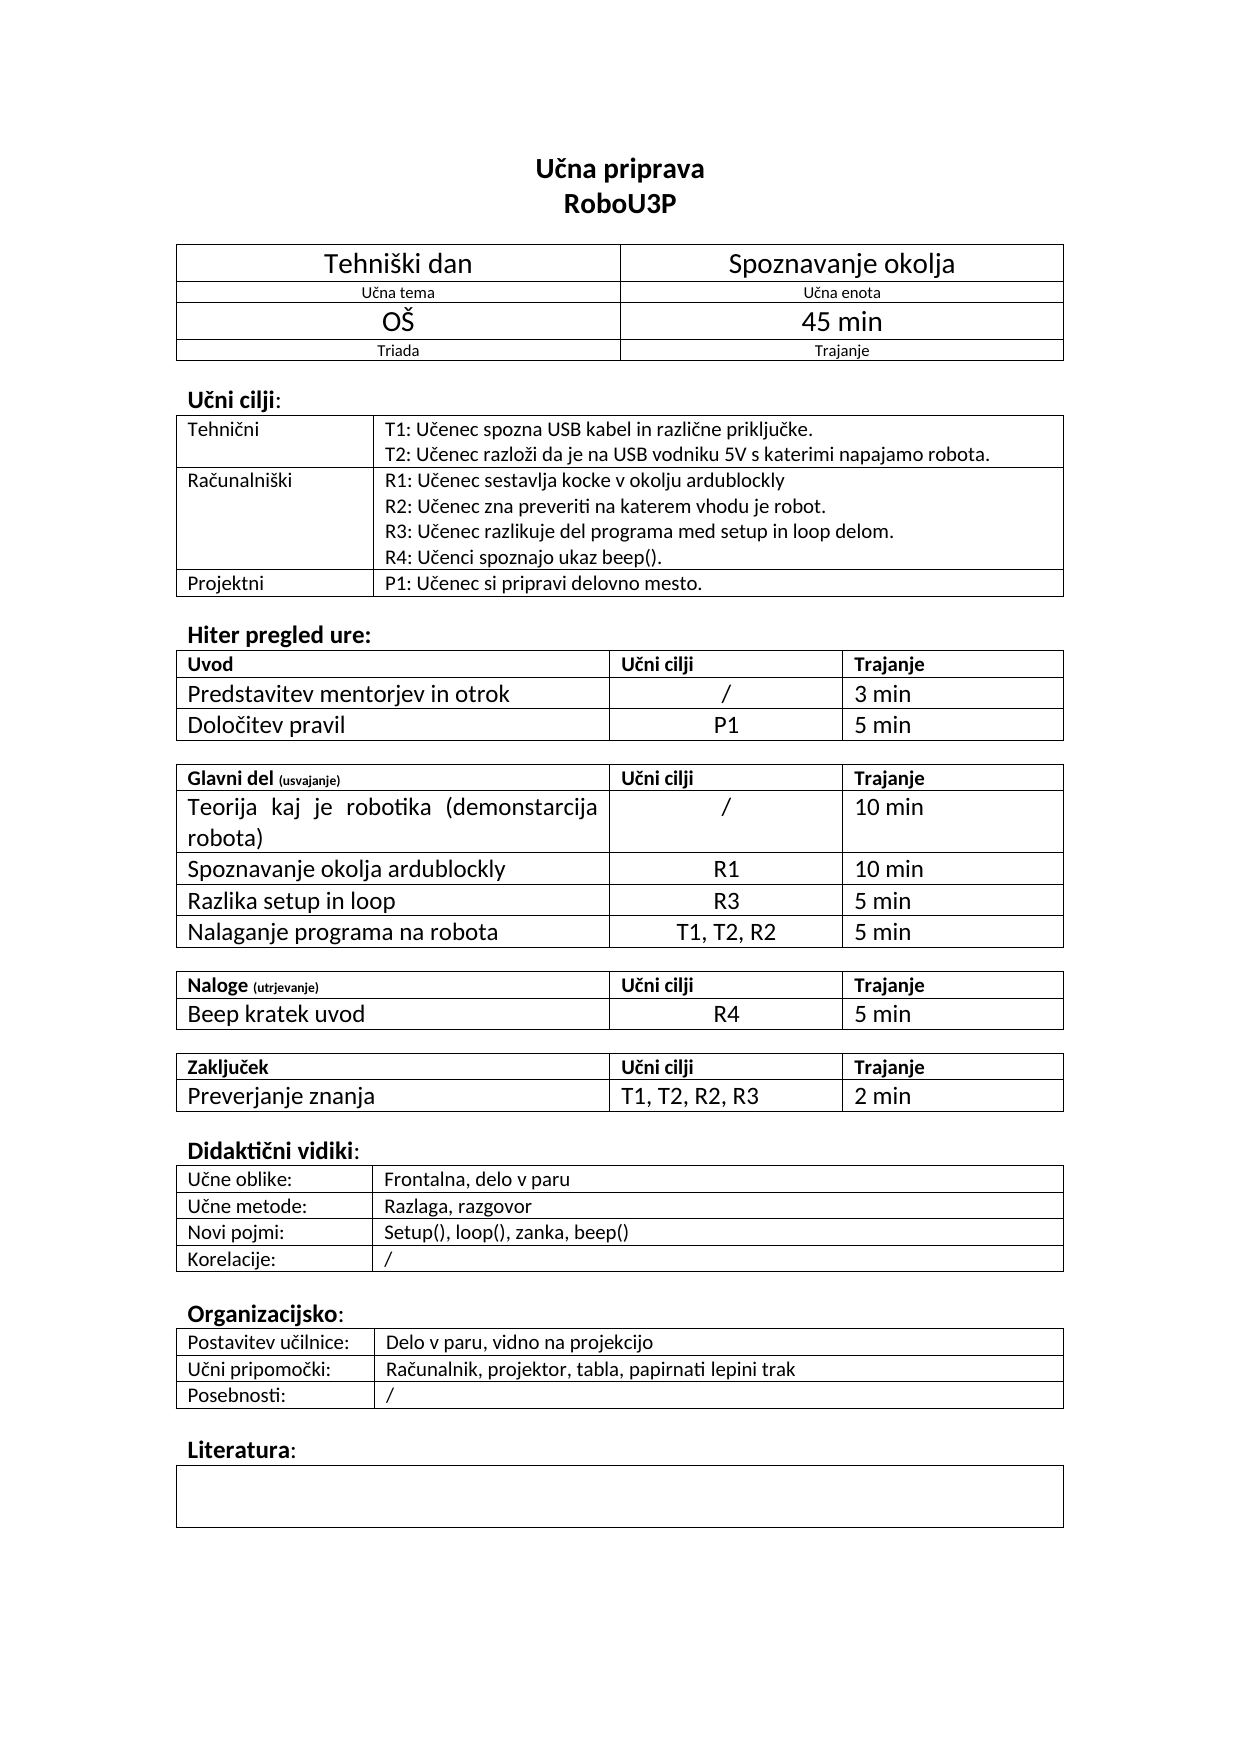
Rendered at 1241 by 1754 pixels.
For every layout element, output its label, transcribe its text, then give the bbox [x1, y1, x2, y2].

table_cell Določitev pravil [177, 709, 609, 740]
text Literatura: [187, 1434, 1053, 1464]
table_header Postavitev učilnice: [177, 1329, 374, 1355]
table_cell / [375, 1382, 1063, 1408]
table_cell Preverjanje znanja [177, 1080, 609, 1111]
table_header Trajanje [843, 651, 1063, 677]
table_cell P1 [610, 709, 842, 740]
table_header Učni cilji [610, 651, 842, 677]
table_cell 5 min [843, 885, 1063, 915]
table_header Uvod [177, 651, 609, 677]
table_cell 5 min [843, 916, 1063, 947]
table_header Trajanje [843, 972, 1063, 997]
table_header Zaključek [177, 1054, 609, 1079]
table_cell Trajanje [621, 340, 1063, 360]
table_header Učni cilji [610, 1054, 842, 1079]
table_cell Računalniški [177, 468, 373, 569]
text RoboU3P [187, 186, 1053, 221]
table_header T1: Učenec spozna USB kabel in različne priključke. T2: Učenec razloži da je na USB vodniku 5V s katerimi napajamo robota. [374, 416, 1063, 467]
table_cell Učna enota [621, 282, 1063, 302]
table_cell Posebnosti: [177, 1382, 374, 1408]
table_header [177, 1466, 1063, 1527]
table_cell Triada [177, 340, 620, 360]
table_cell Teorija kaj je robotika (demonstarcija robota) [177, 791, 609, 852]
table_header Tehniški dan [177, 245, 620, 281]
table_cell OŠ [177, 303, 620, 339]
table_header Trajanje [843, 765, 1063, 790]
table_header Učni cilji [610, 765, 842, 790]
table_cell 5 min [843, 709, 1063, 740]
table_cell T1, T2, R2, R3 [610, 1080, 842, 1111]
table_cell Spoznavanje okolja ardublockly [177, 853, 609, 884]
text Didaktični vidiki: [187, 1135, 1053, 1165]
table_cell Novi pojmi: [177, 1219, 372, 1245]
table_cell Korelacije: [177, 1246, 372, 1271]
table_header Delo v paru, vidno na projekcijo [375, 1329, 1063, 1355]
table_header Učne oblike: [177, 1166, 372, 1192]
table_cell P1: Učenec si pripravi delovno mesto. [374, 570, 1063, 596]
table_cell Projektni [177, 570, 373, 596]
text Organizacijsko: [187, 1298, 1053, 1328]
table_header Učni cilji [610, 972, 842, 997]
table_cell 45 min [621, 303, 1063, 339]
text Hiter pregled ure: [187, 620, 1053, 650]
table_cell / [610, 791, 842, 852]
table_cell 5 min [843, 999, 1063, 1029]
table_cell Setup(), loop(), zanka, beep() [373, 1219, 1063, 1245]
table_header Frontalna, delo v paru [373, 1166, 1063, 1192]
table_cell Predstavitev mentorjev in otrok [177, 678, 609, 708]
table_header Tehnični [177, 416, 373, 467]
table_header Naloge (utrjevanje) [177, 972, 609, 997]
table_cell R4 [610, 999, 842, 1029]
table_cell Računalnik, projektor, tabla, papirnati lepini trak [375, 1356, 1063, 1381]
table_header Spoznavanje okolja [621, 245, 1063, 281]
table_cell / [373, 1246, 1063, 1271]
table_cell / [610, 678, 842, 708]
table_cell Beep kratek uvod [177, 999, 609, 1029]
table_cell Učni pripomočki: [177, 1356, 374, 1381]
table_header Glavni del (usvajanje) [177, 765, 609, 790]
table_cell 10 min [843, 791, 1063, 852]
table_header Trajanje [843, 1054, 1063, 1079]
table_cell 10 min [843, 853, 1063, 884]
text Učna priprava [187, 150, 1053, 186]
table_cell Učna tema [177, 282, 620, 302]
table_cell Nalaganje programa na robota [177, 916, 609, 947]
table_cell 2 min [843, 1080, 1063, 1111]
table_cell Razlika setup in loop [177, 885, 609, 915]
table_cell T1, T2, R2 [610, 916, 842, 947]
table_cell R3 [610, 885, 842, 915]
table_cell R1: Učenec sestavlja kocke v okolju ardublockly R2: Učenec zna preveriti na katerem vhodu je robot. R3: Učenec razlikuje del programa med setup in loop delom. R4: Učenci spoznajo ukaz beep(). [374, 468, 1063, 569]
table_cell Razlaga, razgovor [373, 1193, 1063, 1218]
text Učni cilji: [187, 384, 1053, 415]
table_cell 3 min [843, 678, 1063, 708]
table_cell Učne metode: [177, 1193, 372, 1218]
table_cell R1 [610, 853, 842, 884]
